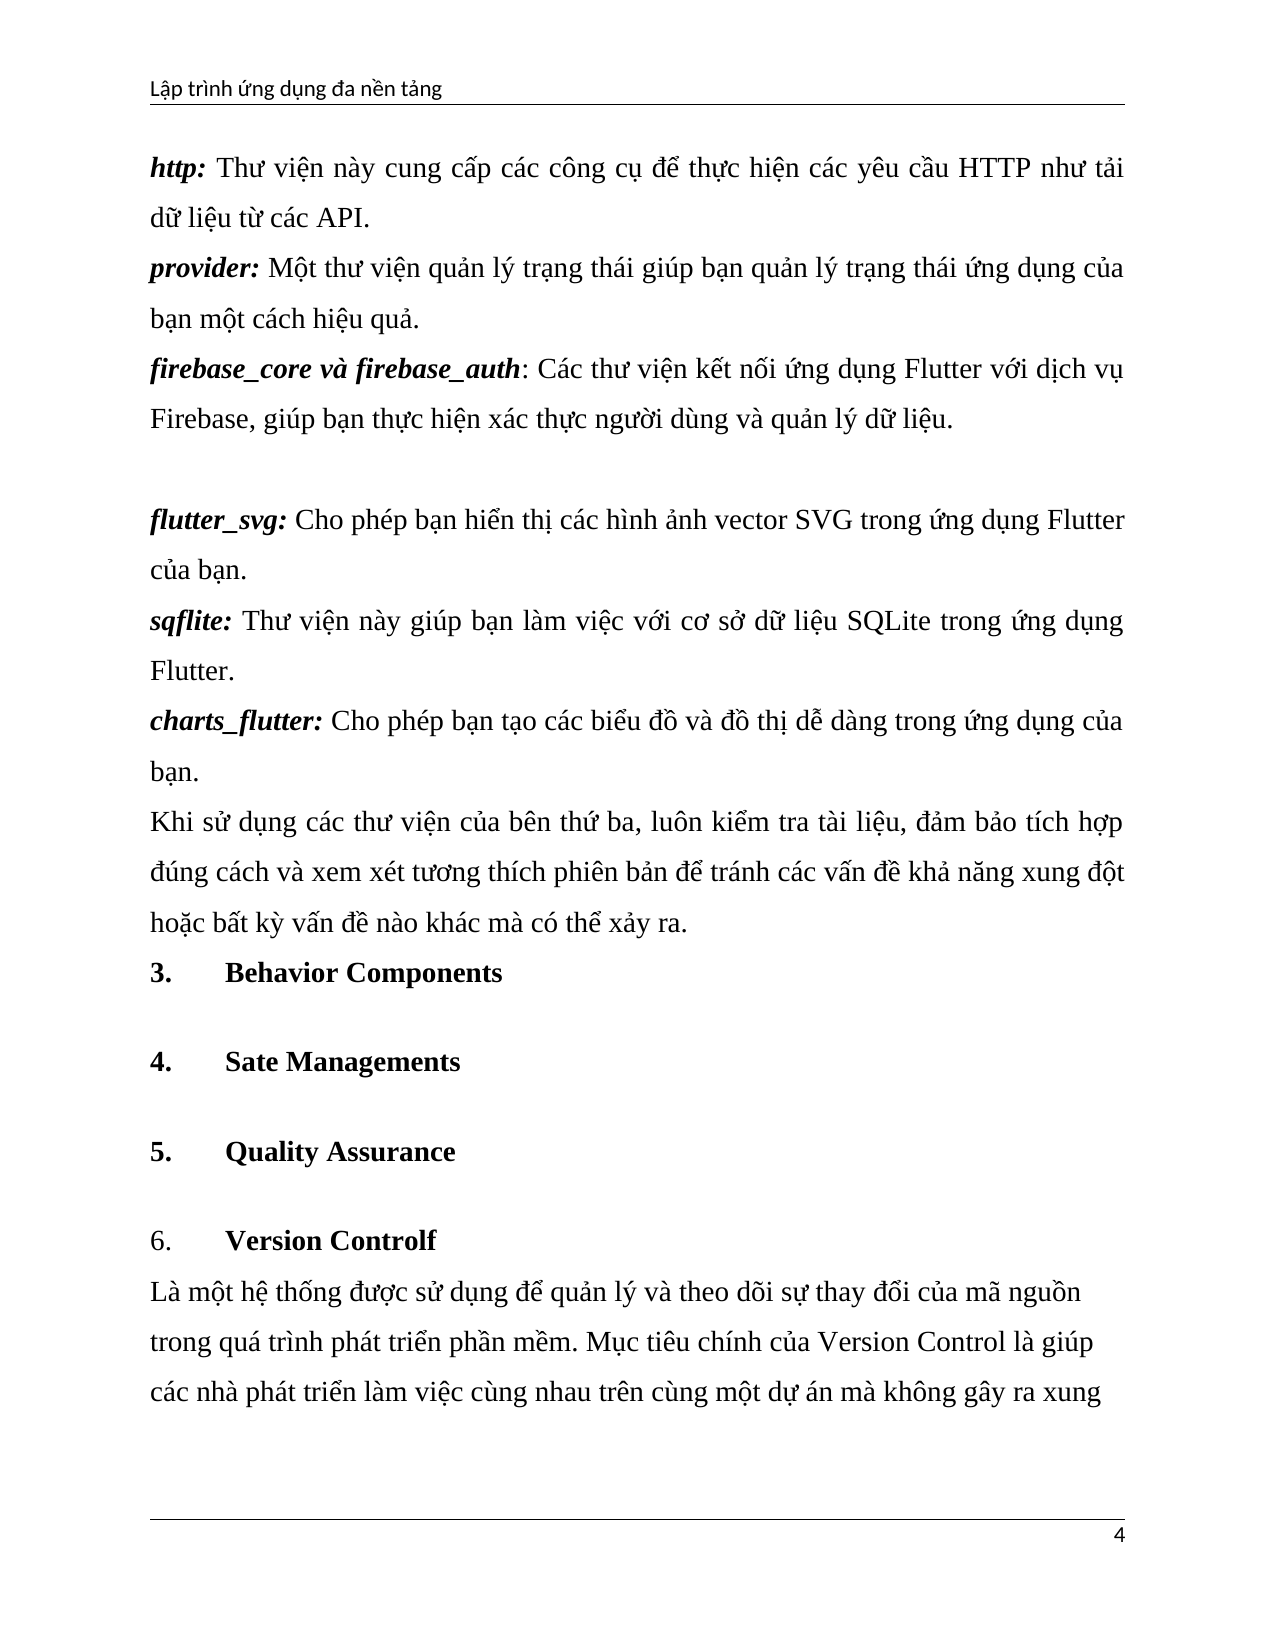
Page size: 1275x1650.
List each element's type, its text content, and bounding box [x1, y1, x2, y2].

text charts_flutter: Cho phép bạn tạo các biểu đồ và đồ thị dễ dàng trong ứng dụng của bạn. [150, 703, 1125, 787]
text http: Thư viện này cung cấp các công cụ để thực hiện các yêu cầu HTTP như tải dữ liệu từ các API. [150, 150, 1125, 234]
text sqflite: Thư viện này giúp bạn làm việc với cơ sở dữ liệu SQLite trong ứng dụng Flutter. [150, 603, 1125, 687]
text Khi sử dụng các thư viện của bên thứ ba, luôn kiểm tra tài liệu, đảm bảo tích hợp đúng cách và xem xét tương thích phiên bản để tránh các vấn đề khả năng xung đột hoặc bất kỳ vấn đề nào khác mà có thể xảy ra. [150, 804, 1125, 938]
list Sate Managements [150, 1044, 1125, 1120]
list Quality Assurance [150, 1134, 1125, 1209]
text flutter_svg: Cho phép bạn hiển thị các hình ảnh vector SVG trong ứng dụng Flutter của bạn. [150, 502, 1125, 586]
text provider: Một thư viện quản lý trạng thái giúp bạn quản lý trạng thái ứng dụng của bạn một cách hiệu quả. [150, 251, 1125, 334]
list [150, 1223, 1125, 1408]
text firebase_core và firebase_auth: Các thư viện kết nối ứng dụng Flutter với dịch vụ Firebase, giúp bạn thực hiện xác thực người dùng và quản lý dữ liệu. [150, 351, 1125, 435]
list Behavior Components [150, 955, 1125, 1031]
